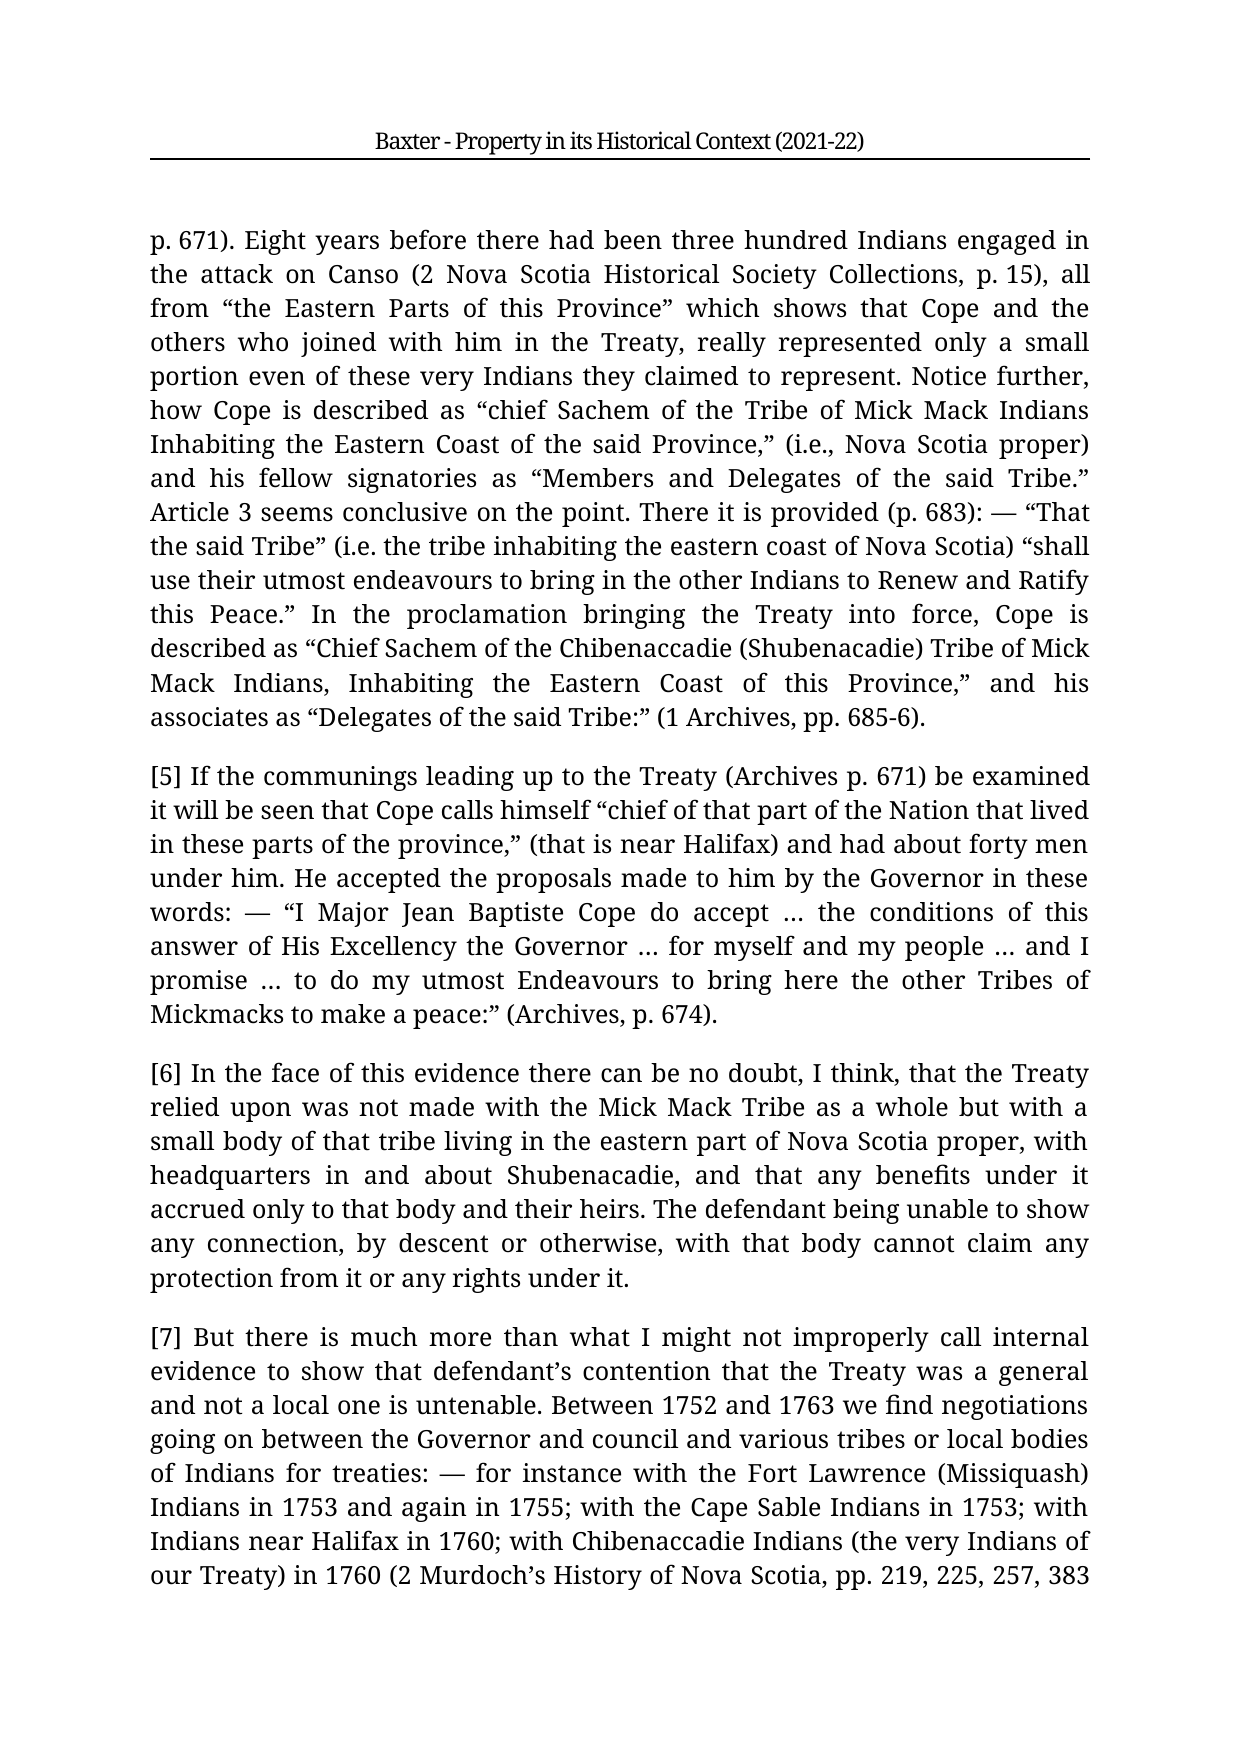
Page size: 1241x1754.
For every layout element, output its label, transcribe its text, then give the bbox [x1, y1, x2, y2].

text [150, 1319, 1090, 1592]
text [5] If the communings leading up to the Treaty (Archives p. 671) be examined it will be seen that Cope calls himself “chief of that part of the Nation that lived in these parts of the province,” (that is near Halifax) and had about forty men under him. He accepted the proposals made to him by the Governor in these words: — “I Major Jean Baptiste Cope do accept … the conditions of this answer of His Excellency the Governor … for myself and my people … and I promise … to do my utmost Endeavours to bring here the other Tribes of Mickmacks to make a peace:” (Archives, p. 674). [150, 758, 1090, 1031]
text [150, 222, 1090, 733]
text [6] In the face of this evidence there can be no doubt, I think, that the Treaty relied upon was not made with the Mick Mack Tribe as a whole but with a small body of that tribe living in the eastern part of Nova Scotia proper, with headquarters in and about Shubenacadie, and that any benefits under it accrued only to that body and their heirs. The defendant being unable to show any connection, by descent or otherwise, with that body cannot claim any protection from it or any rights under it. [150, 1056, 1090, 1294]
